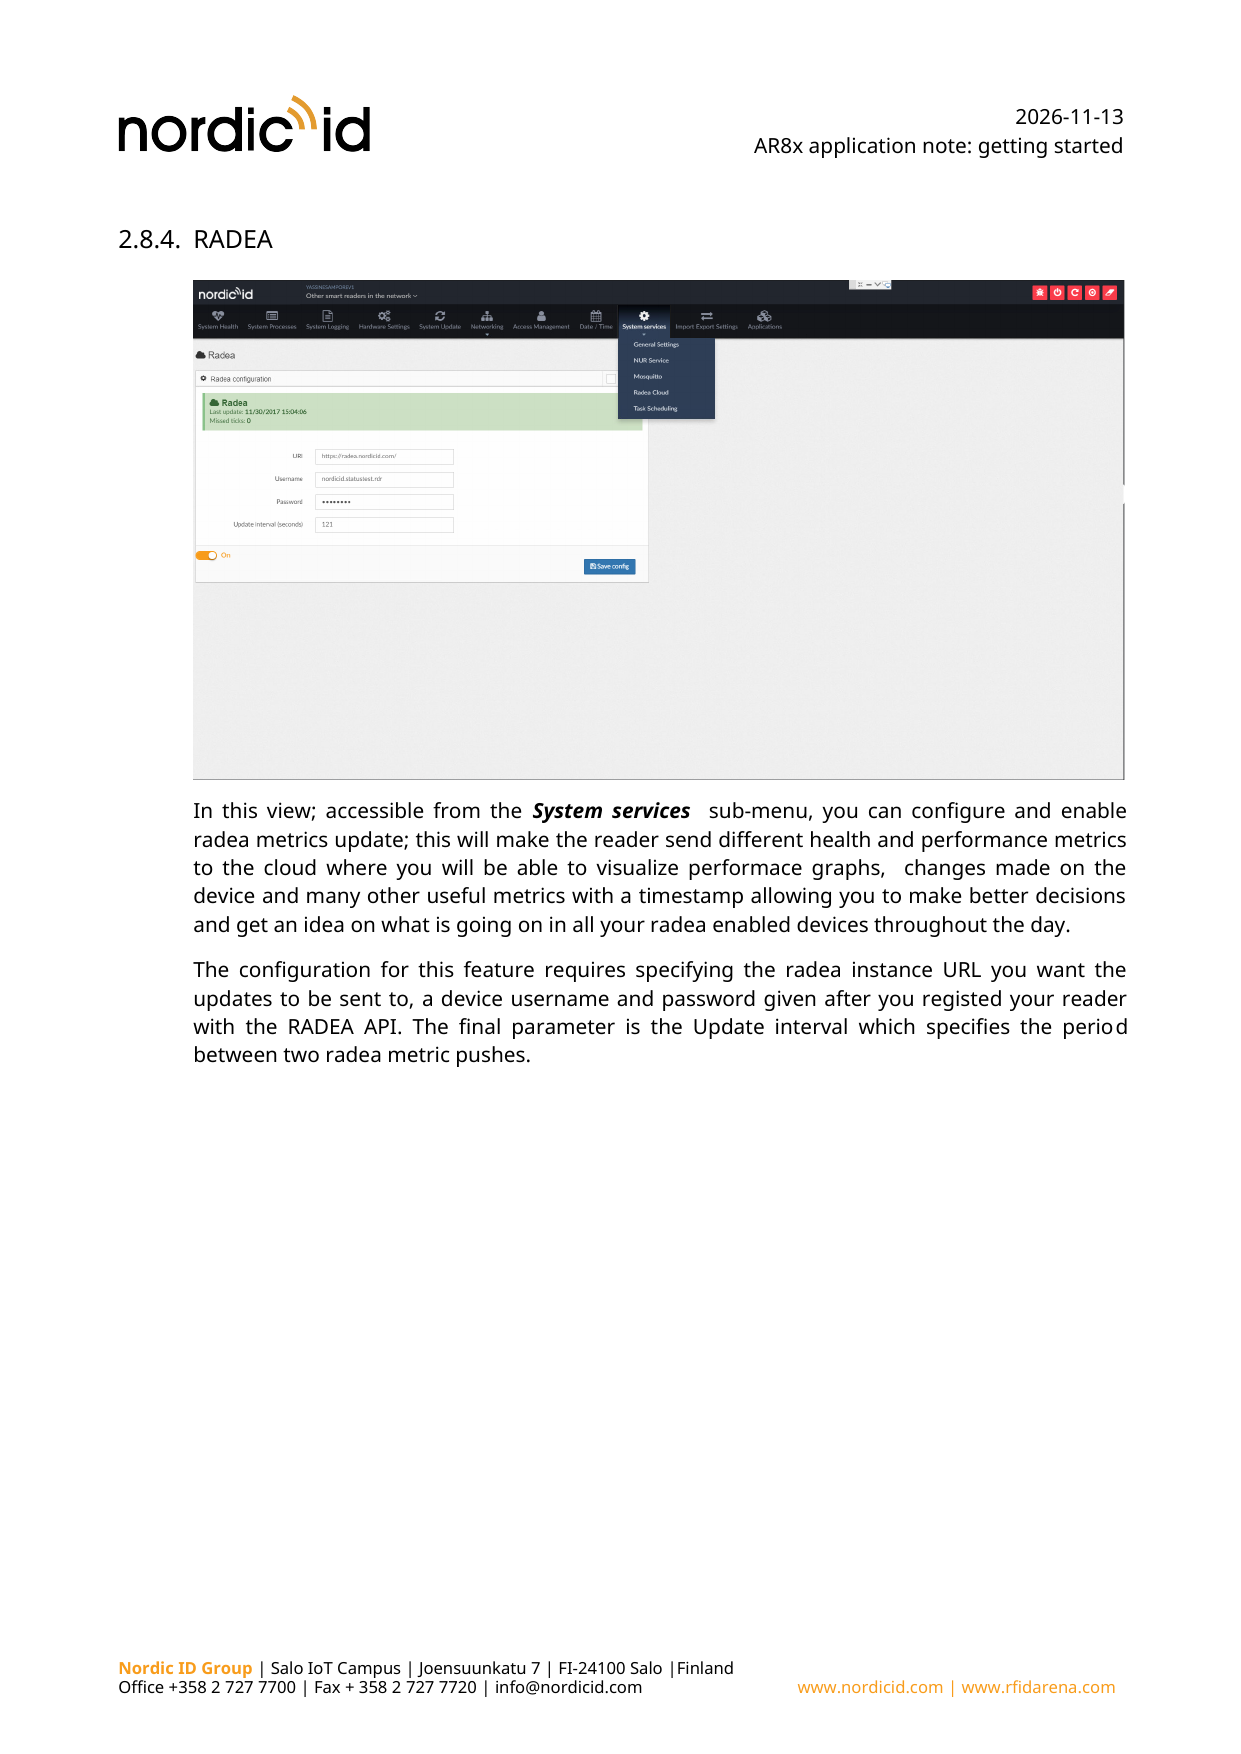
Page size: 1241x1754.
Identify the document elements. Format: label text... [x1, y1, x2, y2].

text In this view; accessible from the System services sub-menu, you can configure and enable radea metrics update; this will make the reader send different health and performance metrics to the cloud where you will be able to visualize performace graphs, changes made on the device and many other useful metrics with a timestamp allowing you to make better decisions and get an idea on what is going on in all your radea enabled devices throughout the day. [193, 796, 1128, 938]
picture [193, 280, 1125, 780]
subtitle Radea [118, 222, 1128, 256]
picture [118, 95, 370, 152]
text The configuration for this feature requires specifying the radea instance URL you want the updates to be sent to, a device username and password given after you registed your reader with the RADEA API. The final parameter is the Update interval which specifies the period between two radea metric pushes. [193, 955, 1128, 1069]
